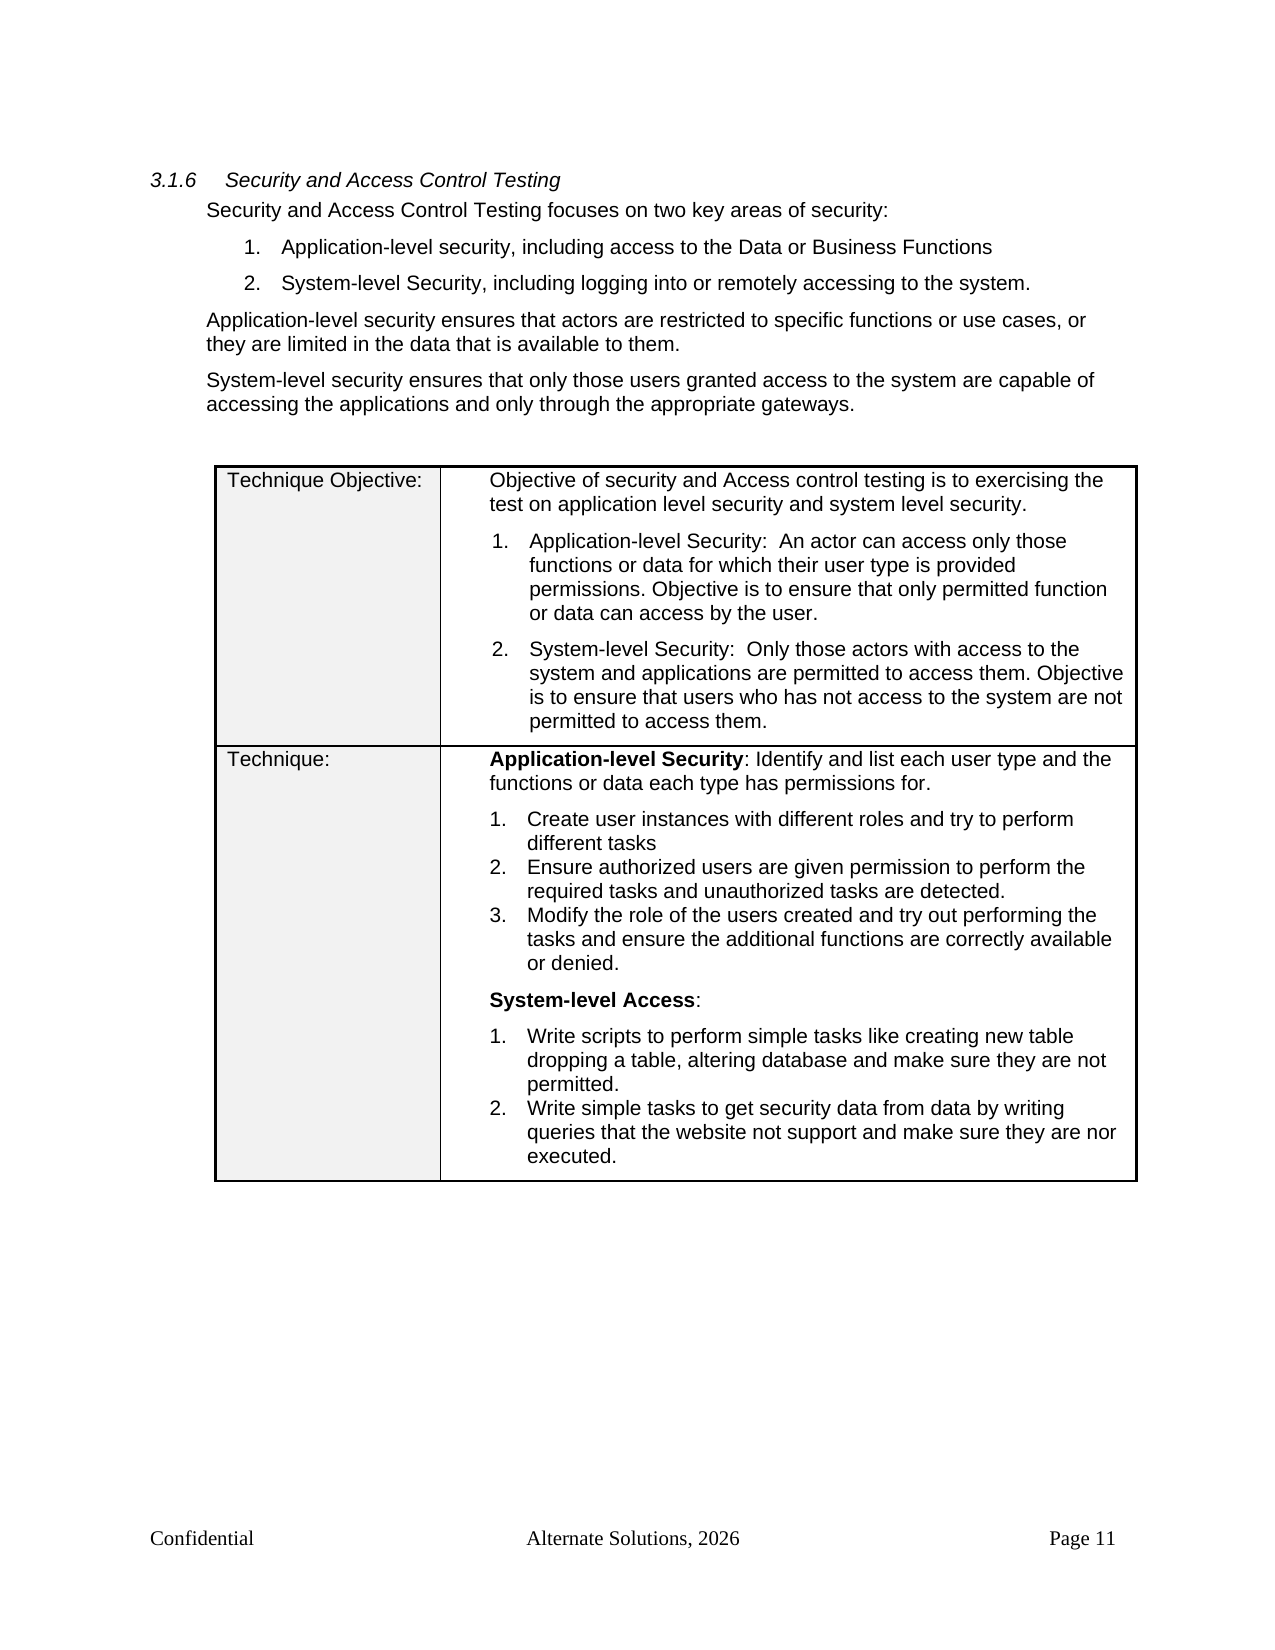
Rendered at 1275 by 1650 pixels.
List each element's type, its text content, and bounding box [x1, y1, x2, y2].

text Application-level security ensures that actors are restricted to specific functions or use cases, or they are limited in the data that is available to them. [206, 308, 1125, 356]
table_cell Technique: [217, 747, 440, 1180]
table_header Technique Objective: [217, 468, 440, 745]
table_cell Application-level Security: Identify and list each user type and the functions or data each type has permissions for. Create user instances with different roles and try to perform different tasks Ensure authorized users are given permission to perform the required tasks and unauthorized tasks are detected. Modify the role of the users created and try out performing the tasks and ensure the additional functions are correctly available or denied. System-level Access: Write scripts to perform simple tasks like creating new table dropping a table, altering database and make sure they are not permitted. Write simple tasks to get security data from data by writing queries that the website not support and make sure they are nor executed. [441, 747, 1135, 1180]
text Security and Access Control Testing focuses on two key areas of security: [206, 198, 1125, 222]
list System-level Security, including logging into or remotely accessing to the system. [244, 271, 1125, 295]
text System-level security ensures that only those users granted access to the system are capable of accessing the applications and only through the appropriate gateways. [206, 368, 1125, 416]
list Application-level security, including access to the Data or Business Functions [244, 235, 1125, 259]
table_header Objective of security and Access control testing is to exercising the test on application level security and system level security. Application-level Security: An actor can access only those functions or data for which their user type is provided permissions. Objective is to ensure that only permitted function or data can access by the user. System-level Security: Only those actors with access to the system and applications are permitted to access them. Objective is to ensure that users who has not access to the system are not permitted to access them. [441, 468, 1135, 745]
subtitle Security and Access Control Testing [150, 168, 1125, 192]
